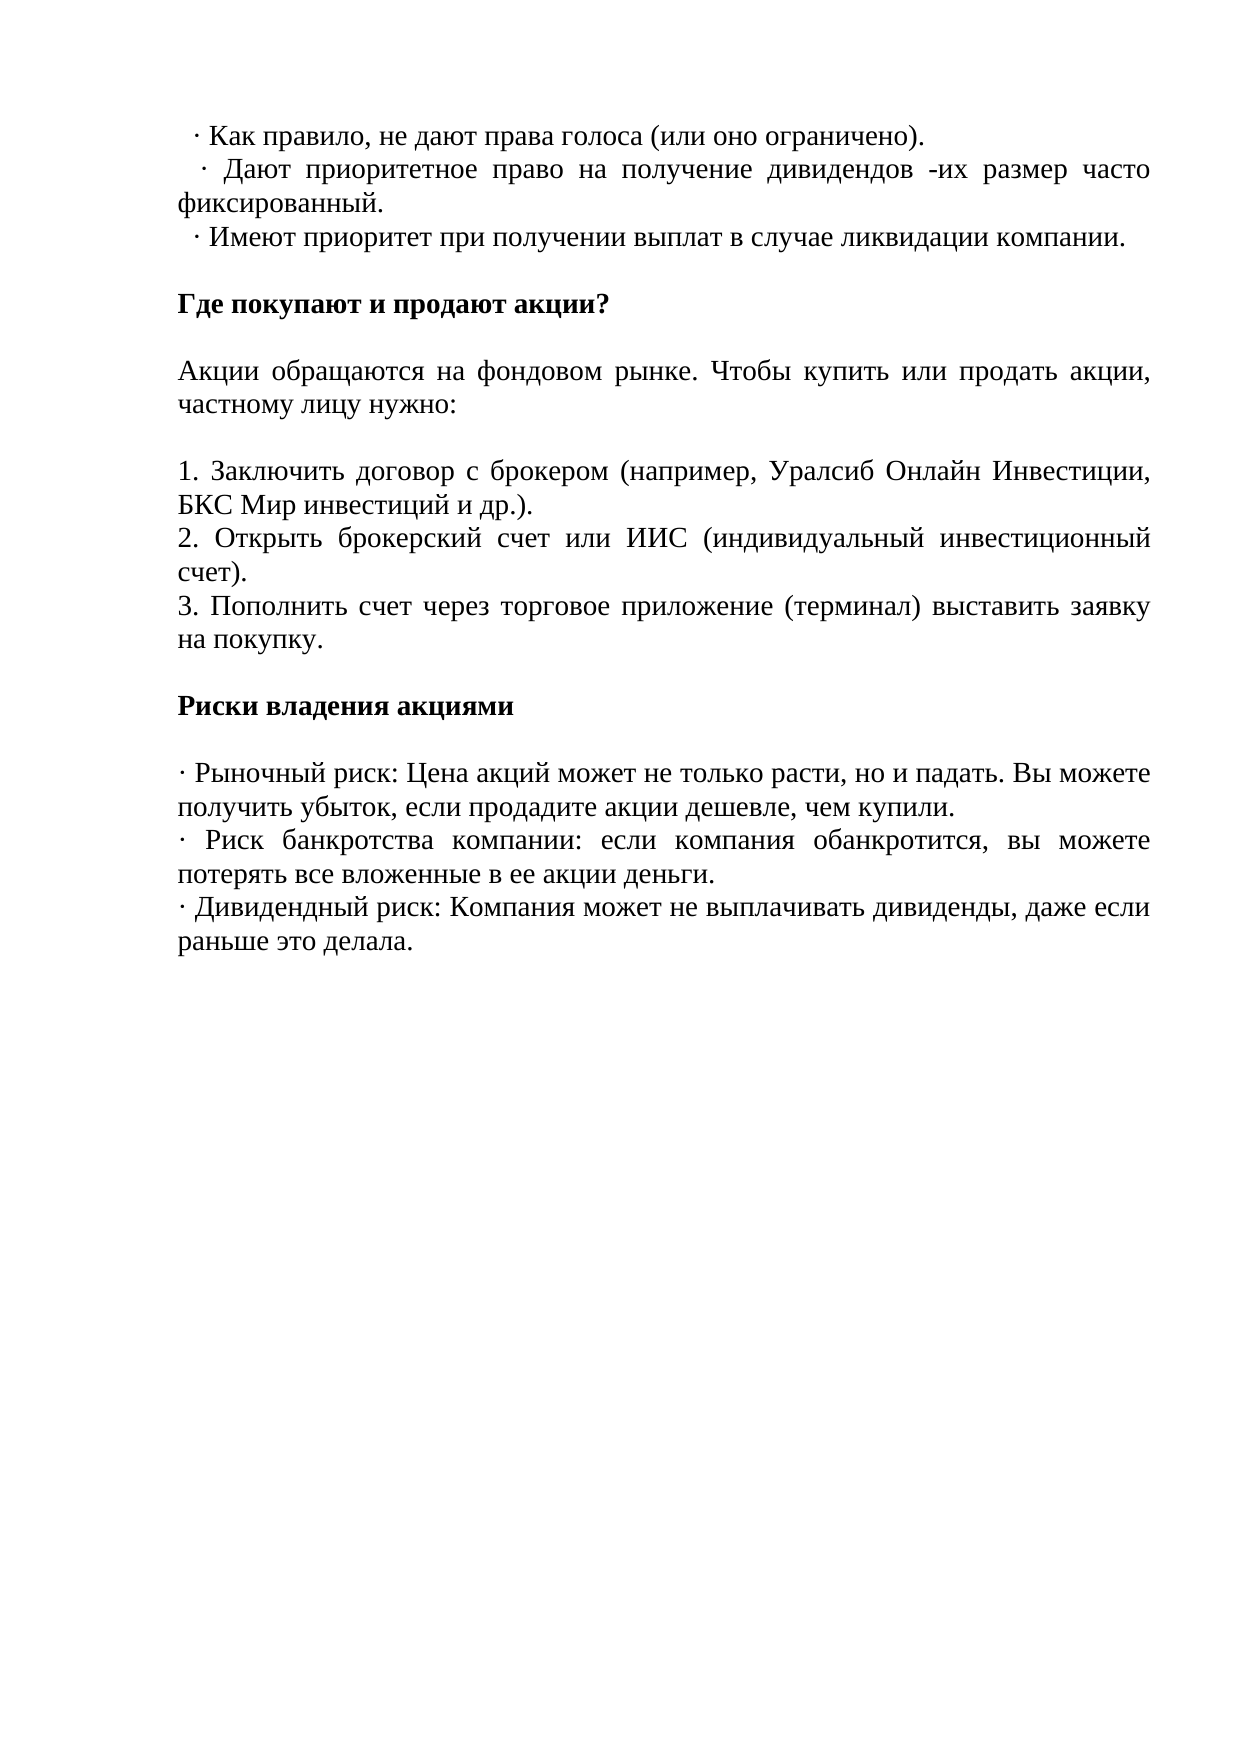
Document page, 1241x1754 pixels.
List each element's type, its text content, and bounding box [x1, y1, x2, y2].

text · Дают приоритетное право на получение дивидендов -их размер часто фиксированный. [177, 152, 1152, 219]
text 1. Заключить договор с брокером (например, Уралсиб Онлайн Инвестиции, БКС Мир инвестиций и др.). [177, 453, 1152, 521]
text · Риск банкротства компании: если компания обанкротится, вы можете потерять все вложенные в ее акции деньги. [177, 822, 1152, 889]
text Акции обращаются на фондовом рынке. Чтобы купить или продать акции, частному лицу нужно: [177, 353, 1152, 420]
text · Имеют приоритет при получении выплат в случае ликвидации компании. [177, 219, 1152, 252]
text 3. Пополнить счет через торговое приложение (терминал) выставить заявку на покупку. [177, 588, 1152, 655]
text · Рыночный риск: Цена акций может не только расти, но и падать. Вы можете получить убыток, если продадите акции дешевле, чем купили. [177, 755, 1152, 822]
text · Дивидендный риск: Компания может не выплачивать дивиденды, даже если раньше это делала. [177, 889, 1152, 957]
text 2. Открыть брокерский счет или ИИС (индивидуальный инвестиционный счет). [177, 521, 1152, 588]
text Где покупают и продают акции? [177, 286, 1152, 319]
text Риски владения акциями [177, 688, 1152, 722]
text · Как правило, не дают права голоса (или оно ограничено). [177, 118, 1152, 152]
